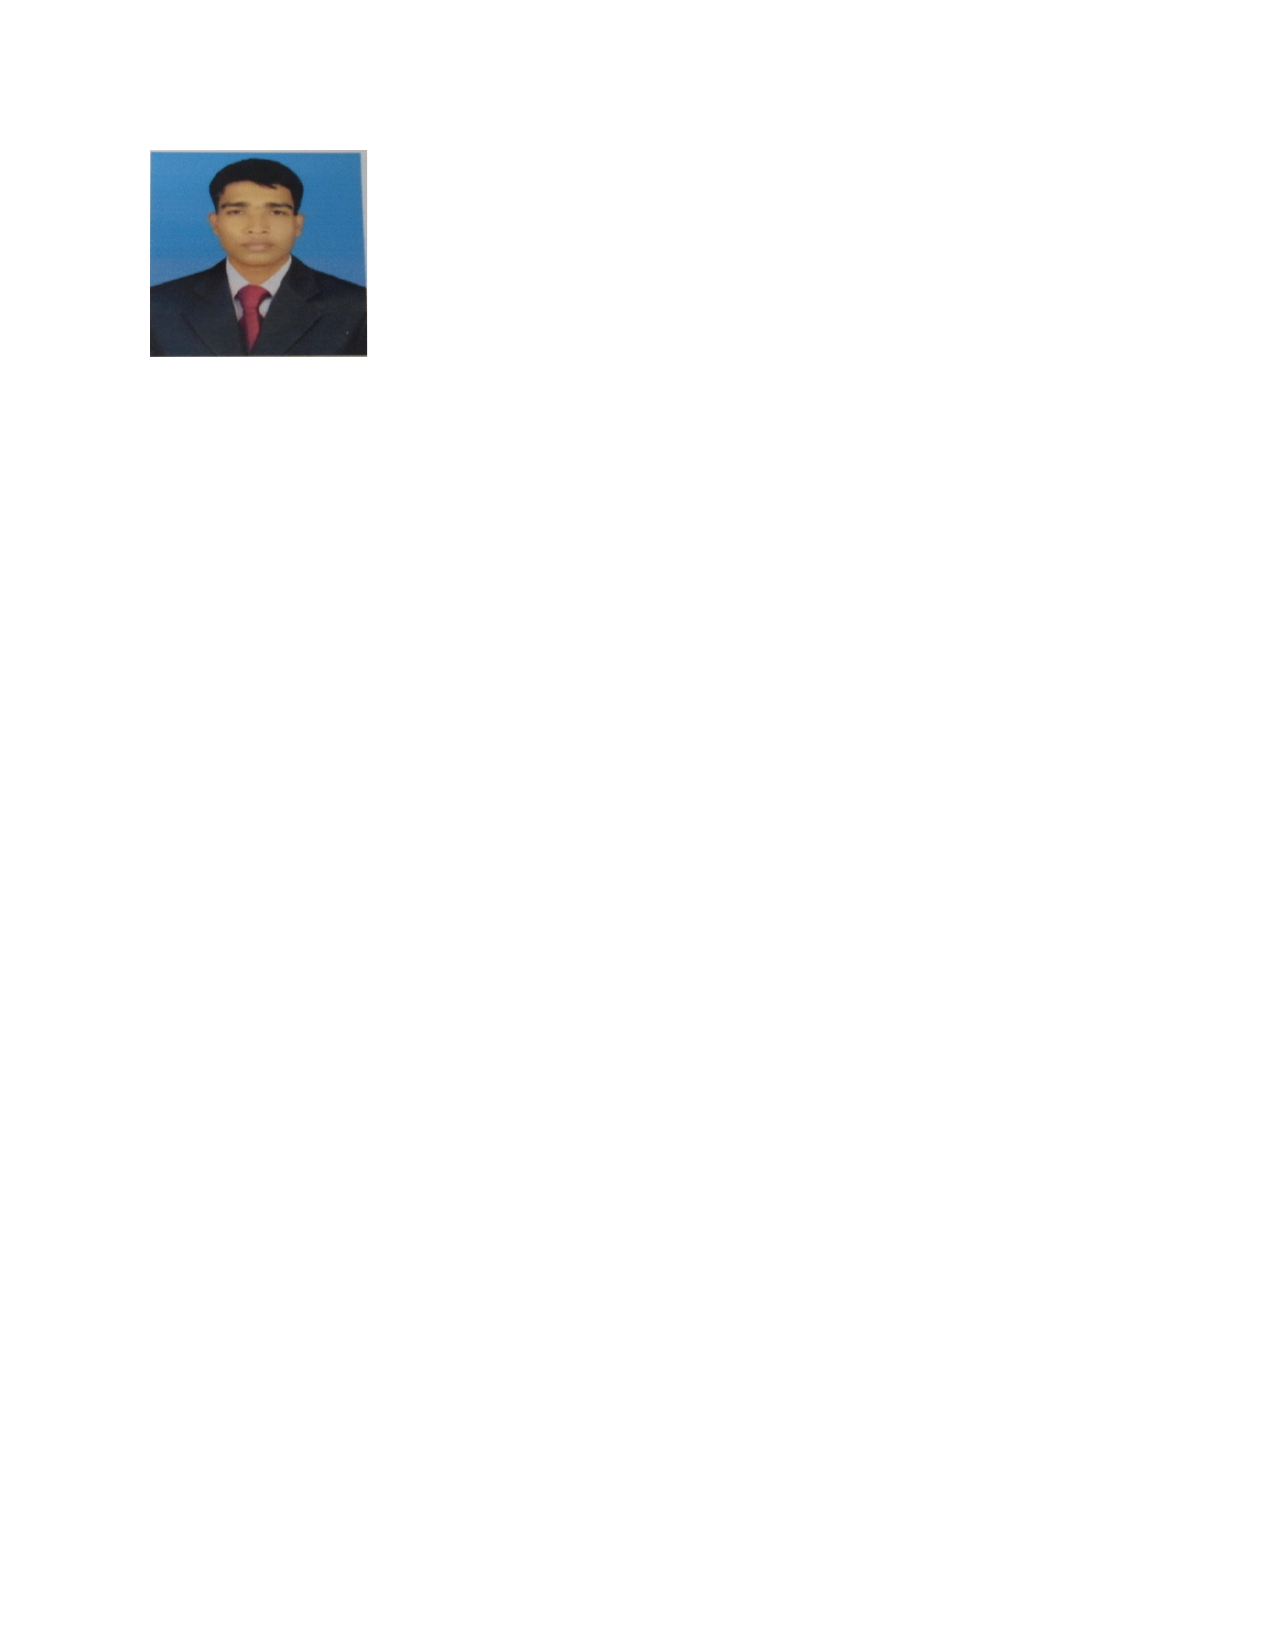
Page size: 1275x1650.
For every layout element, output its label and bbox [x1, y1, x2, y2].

picture [150, 150, 368, 357]
